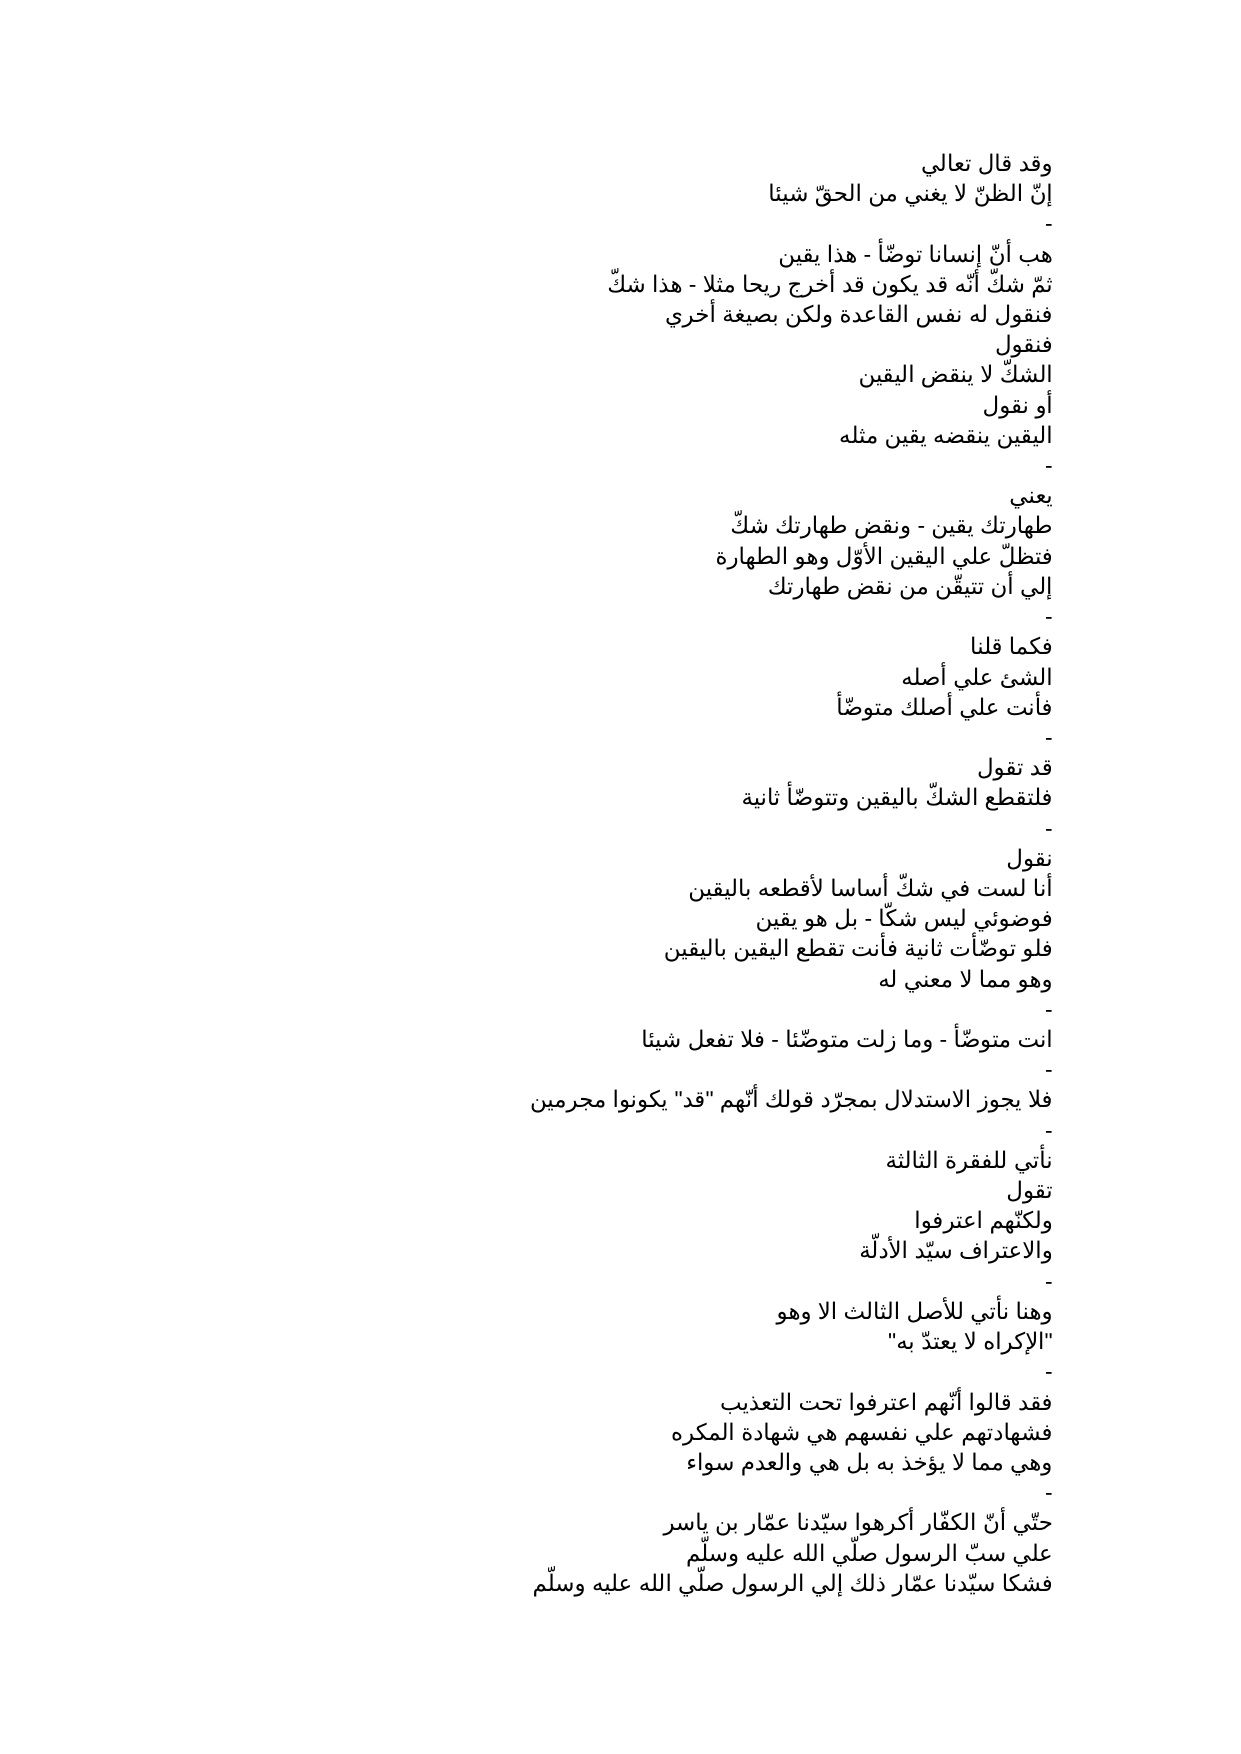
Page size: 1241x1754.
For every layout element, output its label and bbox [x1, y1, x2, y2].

text [187, 150, 1053, 1596]
